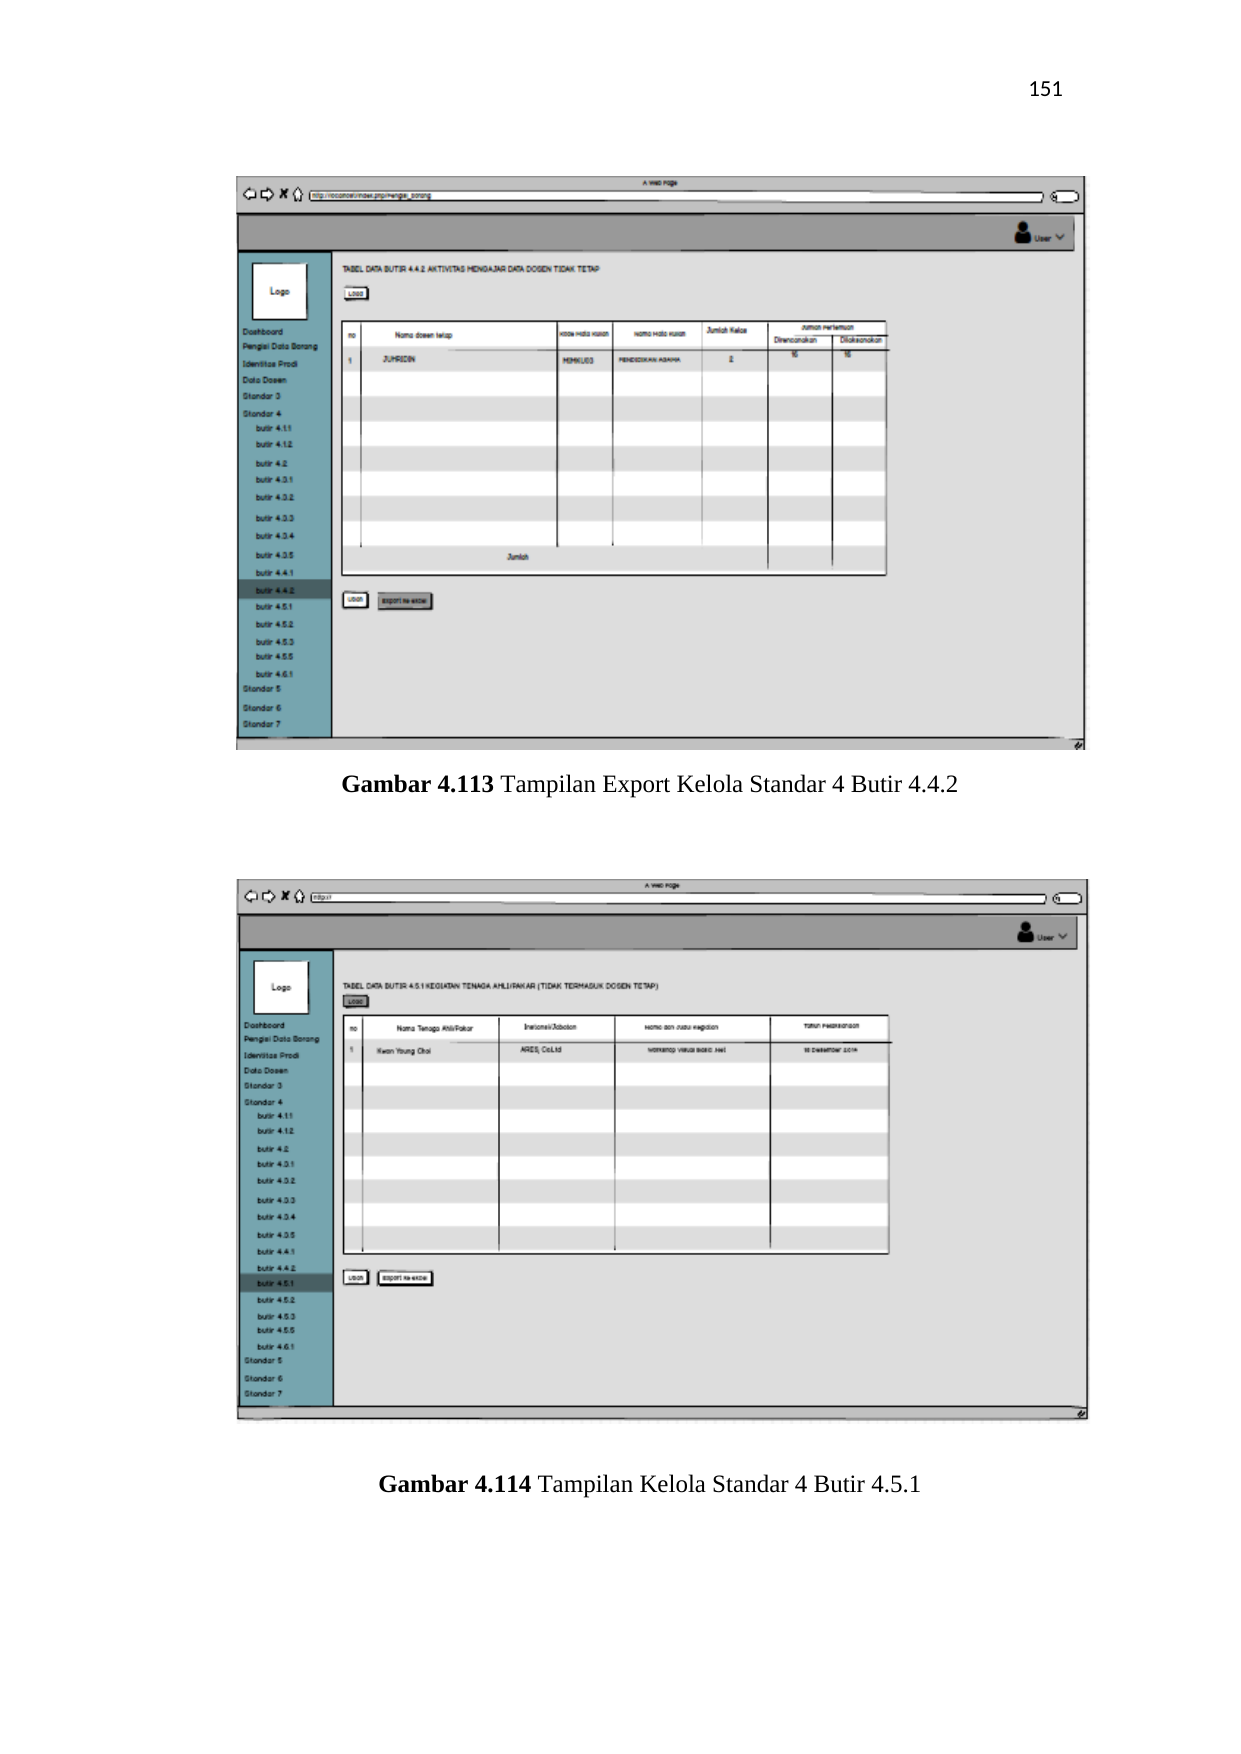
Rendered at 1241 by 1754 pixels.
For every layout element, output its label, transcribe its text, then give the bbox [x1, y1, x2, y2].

picture [236, 879, 1091, 1424]
picture [236, 176, 1091, 750]
text Gambar 4.114 Tampilan Kelola Standar 4 Butir 4.5.1 [236, 1469, 1063, 1498]
text Gambar 4.113 Tampilan Export Kelola Standar 4 Butir 4.4.2 [236, 769, 1063, 798]
